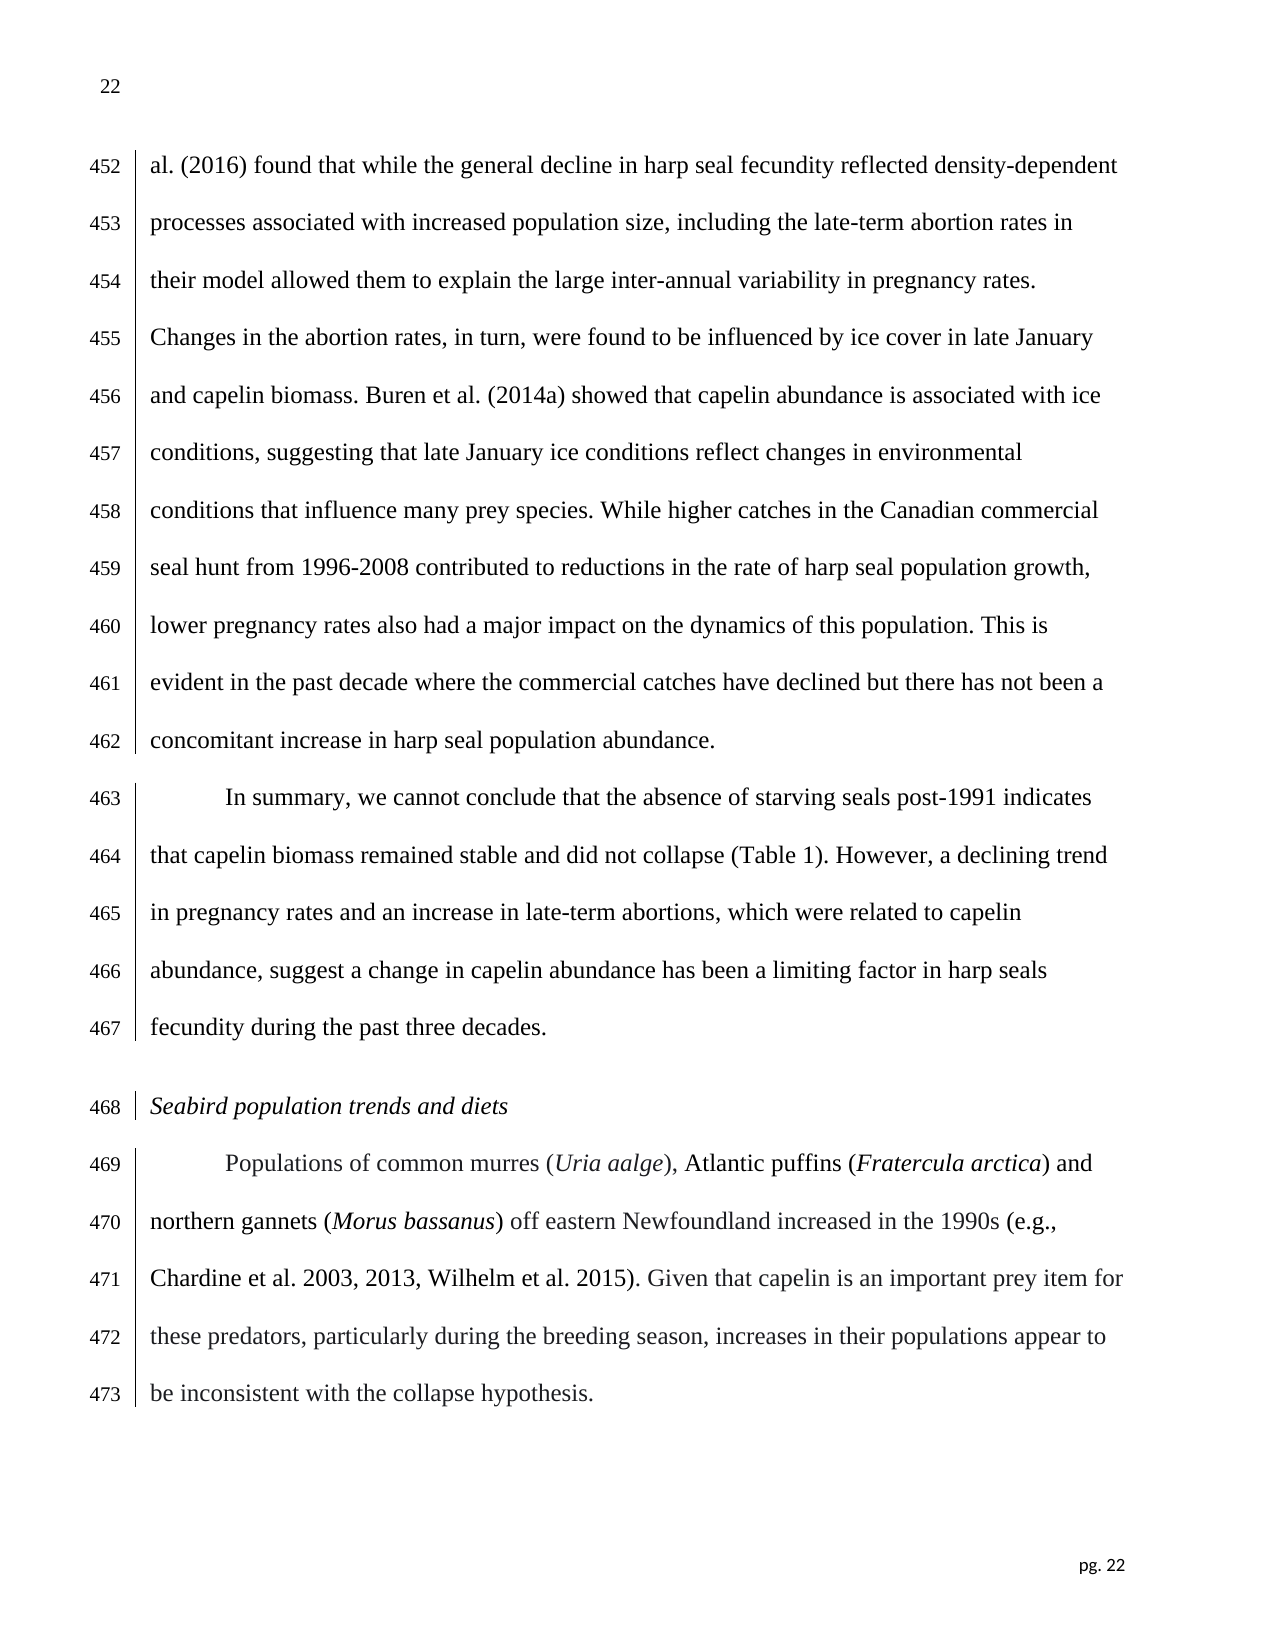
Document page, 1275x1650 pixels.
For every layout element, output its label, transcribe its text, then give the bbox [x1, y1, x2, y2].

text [150, 150, 1125, 754]
text Populations of common murres (Uria aalge), Atlantic puffins (Fratercula arctica) and northern gannets (Morus bassanus) off eastern Newfoundland increased in the 1990s (e.g., Chardine et al. 2003, 2013, Wilhelm et al. 2015). Given that capelin is an important prey item for these predators, particularly during the breeding season, increases in their populations appear to be inconsistent with the collapse hypothesis. [150, 1148, 1125, 1407]
text In summary, we cannot conclude that the absence of starving seals post-1991 indicates that capelin biomass remained stable and did not collapse (Table 1). However, a declining trend in pregnancy rates and an increase in late-term abortions, which were related to capelin abundance, suggest a change in capelin abundance has been a limiting factor in harp seals fecundity during the past three decades. [150, 782, 1125, 1041]
subtitle Seabird population trends and diets [150, 1091, 1125, 1119]
